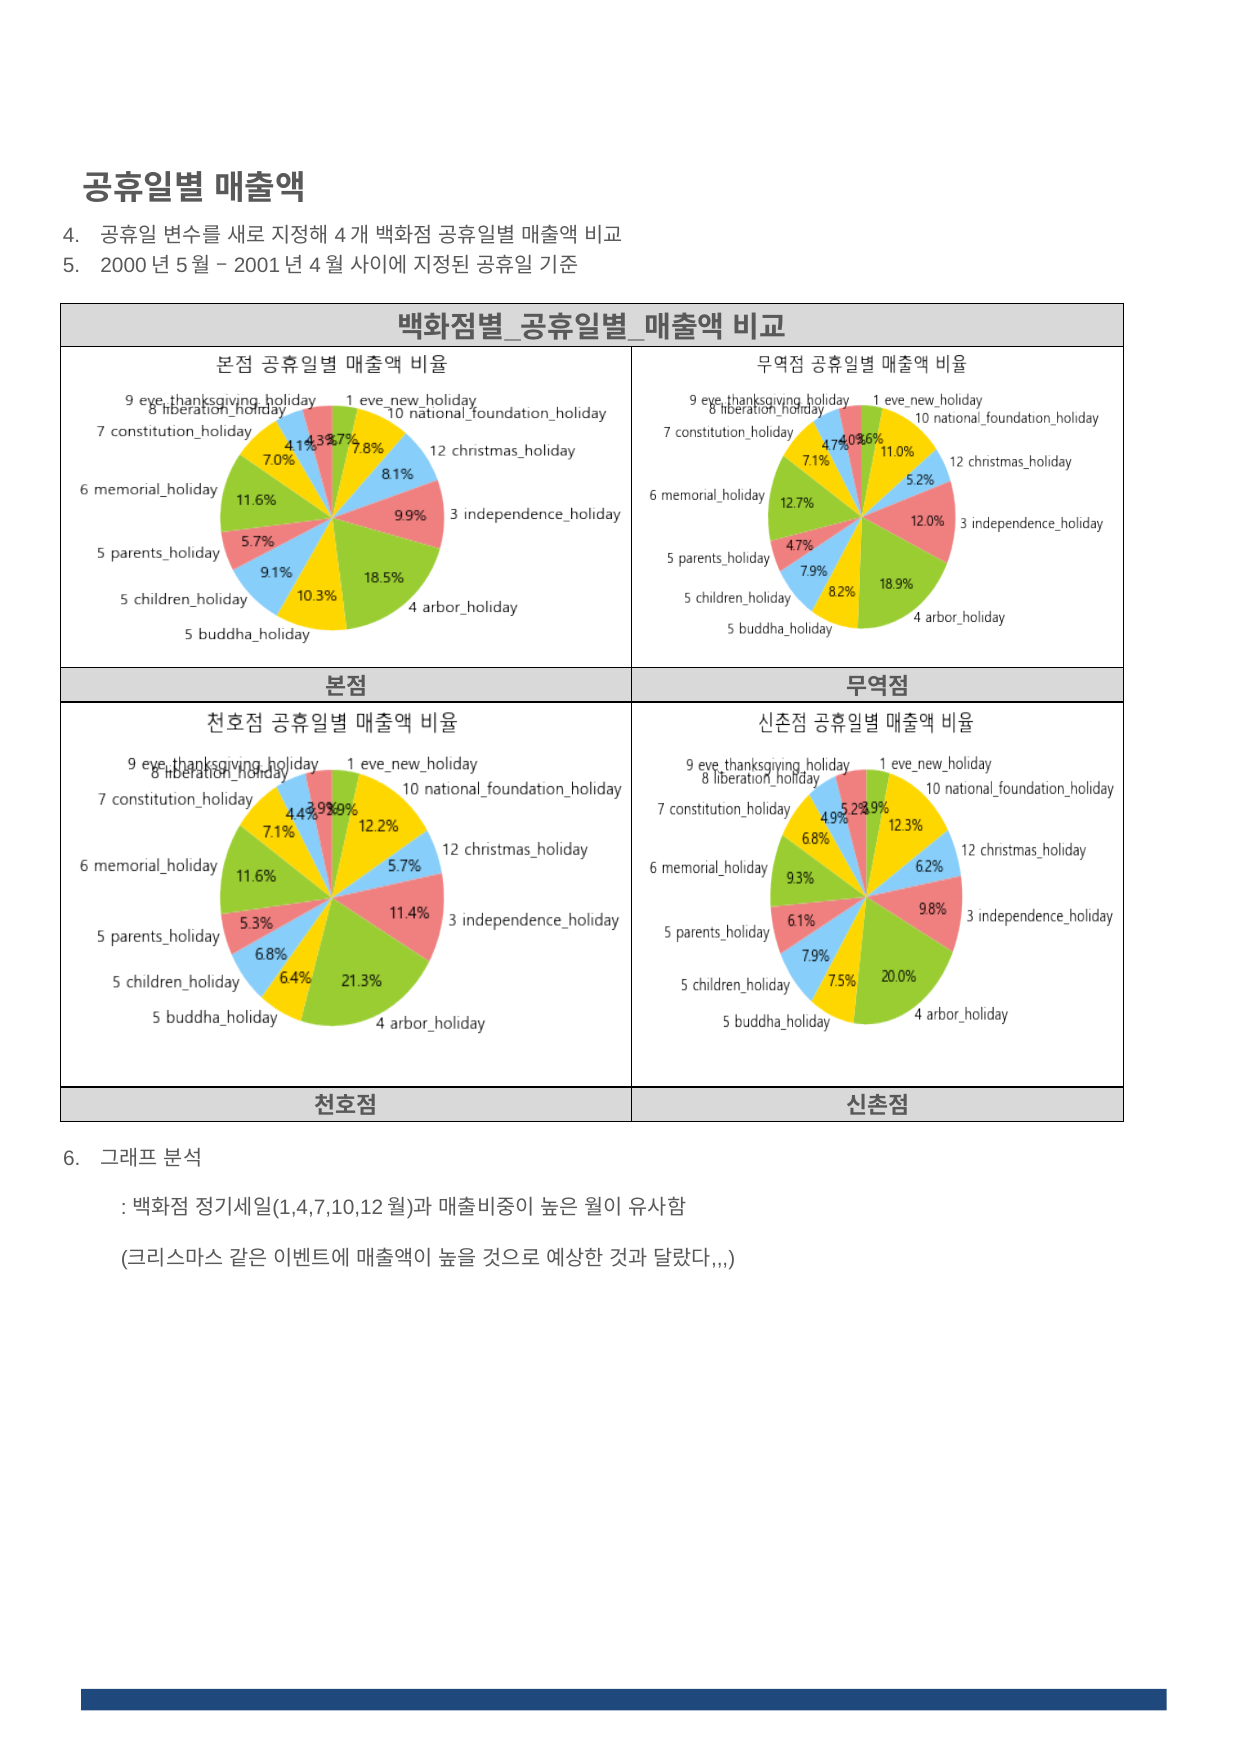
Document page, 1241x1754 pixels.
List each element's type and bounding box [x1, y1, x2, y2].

picture [71, 702, 630, 1069]
picture [642, 702, 1121, 1067]
picture [71, 346, 629, 668]
picture [642, 346, 1110, 666]
